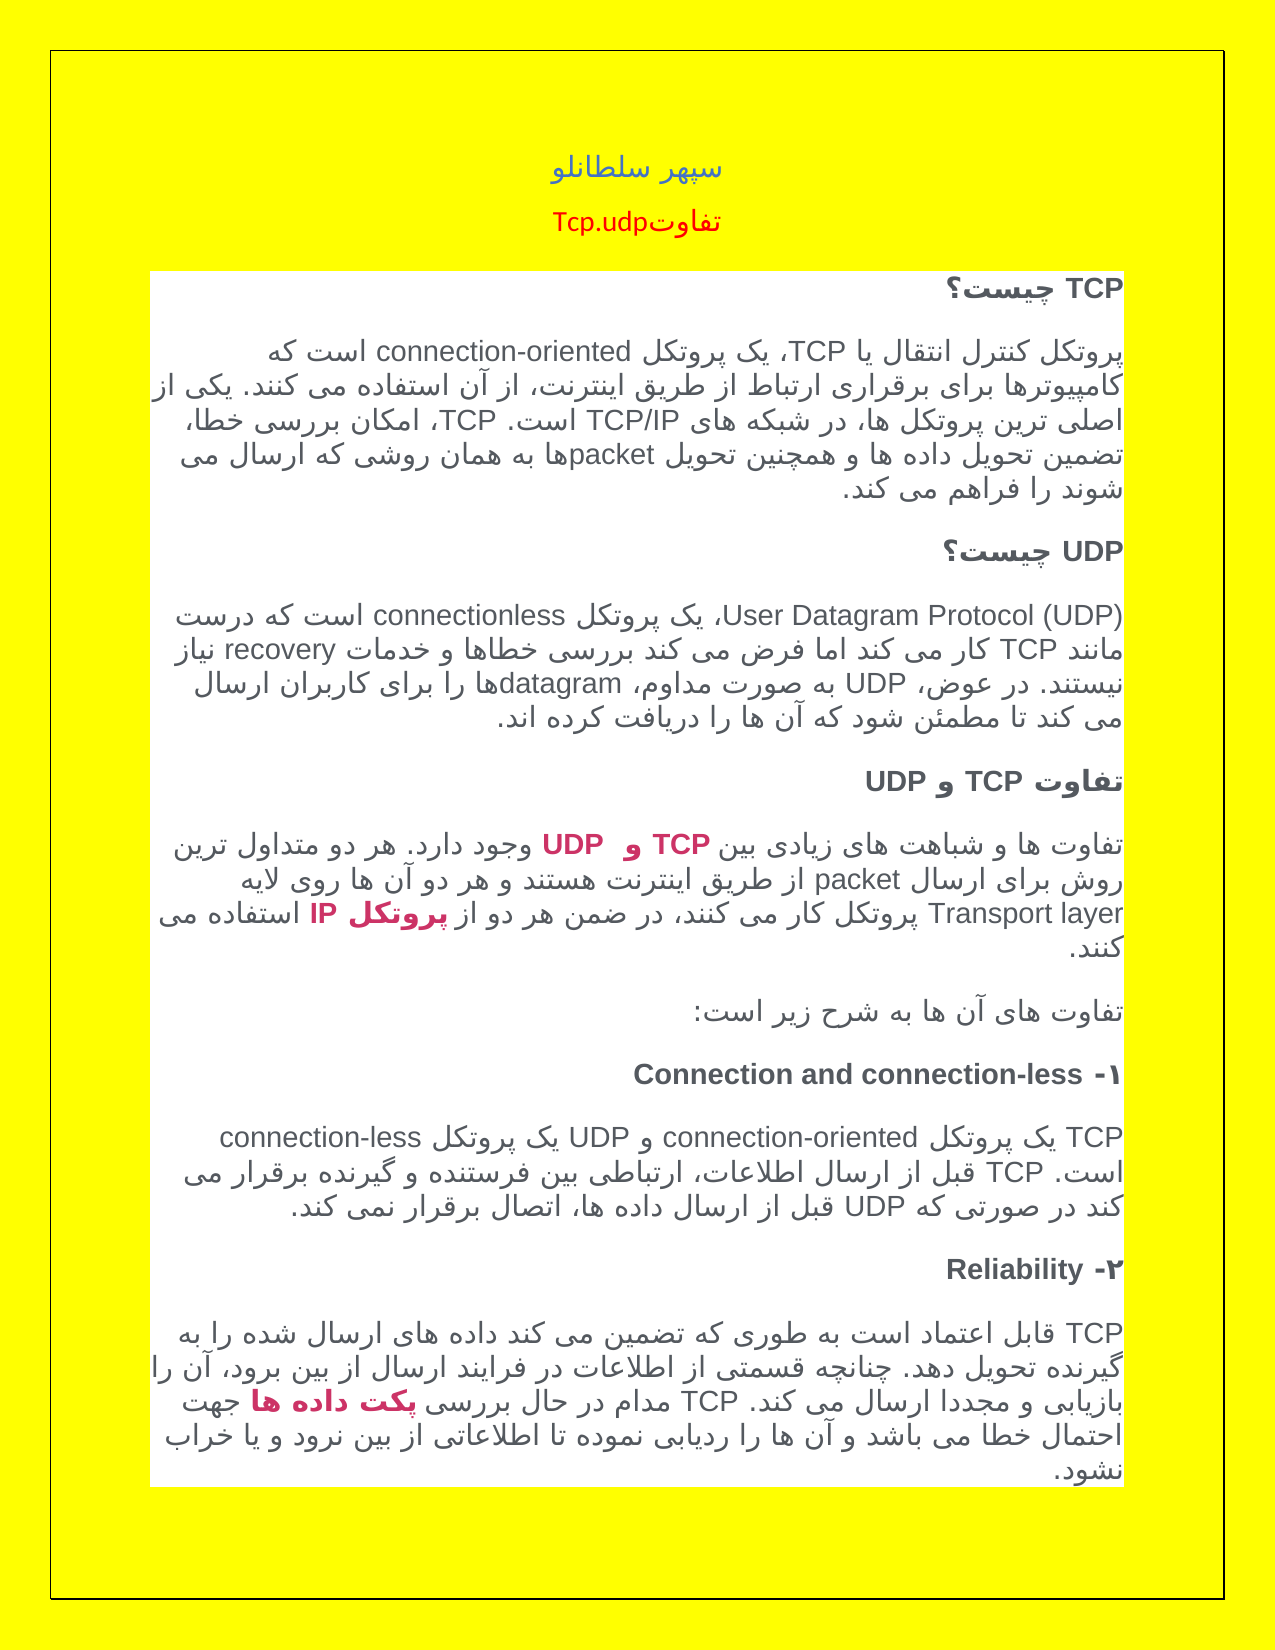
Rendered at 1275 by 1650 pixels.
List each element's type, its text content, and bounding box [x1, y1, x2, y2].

text TCP یک پروتکل connection-oriented و UDP یک پروتکل connection-less است. TCP قبل از ارسال اطلاعات، ارتباطی بین فرستنده و گیرنده برقرار می کند در صورتی که UDP قبل از ارسال داده ها، اتصال برقرار نمی کند. [150, 1120, 1124, 1223]
text Tcp.udpتفاوت [150, 203, 1124, 239]
text UDP چیست؟ [150, 534, 1124, 568]
text User Datagram Protocol (UDP)، یک پروتکل connectionless است که درست مانند TCP کار می کند اما فرض می کند بررسی خطاها و خدمات recovery نیاز نیستند. در عوض، UDP به صورت مداوم، datagramها را برای کاربران ارسال می کند تا مطمئن شود که آن ها را دریافت کرده اند. [150, 598, 1124, 734]
text تفاوت های آن ها به شرح زیر است: [150, 994, 1124, 1028]
text ۱- Connection and connection-less [150, 1057, 1124, 1091]
text سپهر سلطانلو [150, 150, 1124, 184]
text پروتکل کنترل انتقال یا TCP، یک پروتکل connection-oriented است که کامپیوترها برای برقراری ارتباط از طریق اینترنت، از آن استفاده می کنند. یکی از اصلی ترین پروتکل ها، در شبکه های TCP/IP است. TCP، امکان بررسی خطا، تضمین تحویل داده ها و همچنین تحویل packetها به همان روشی که ارسال می شوند را فراهم می کند. [150, 334, 1124, 505]
text تفاوت TCP و UDP [150, 764, 1124, 798]
text TCP چیست؟ [150, 271, 1124, 305]
text ۲- Reliability [150, 1252, 1124, 1287]
text تفاوت ها و شباهت های زیادی بین TCP و UDP وجود دارد. هر دو متداول ترین روش برای ارسال packet از طریق اینترنت هستند و هر دو آن ها روی لایه Transport layer پروتکل کار می کنند، در ضمن هر دو از پروتکل IP استفاده می کنند. [150, 827, 1124, 965]
text TCP قابل اعتماد است به طوری که تضمین می کند داده های ارسال شده را به گیرنده تحویل دهد. چنانچه قسمتی از اطلاعات در فرایند ارسال از بین برود، آن را بازیابی و مجددا ارسال می کند. TCP مدام در حال بررسی پکت داده ها جهت احتمال خطا می باشد و آن ها را ردیابی نموده تا اطلاعاتی از بین نرود و یا خراب نشود. [150, 1316, 1124, 1487]
